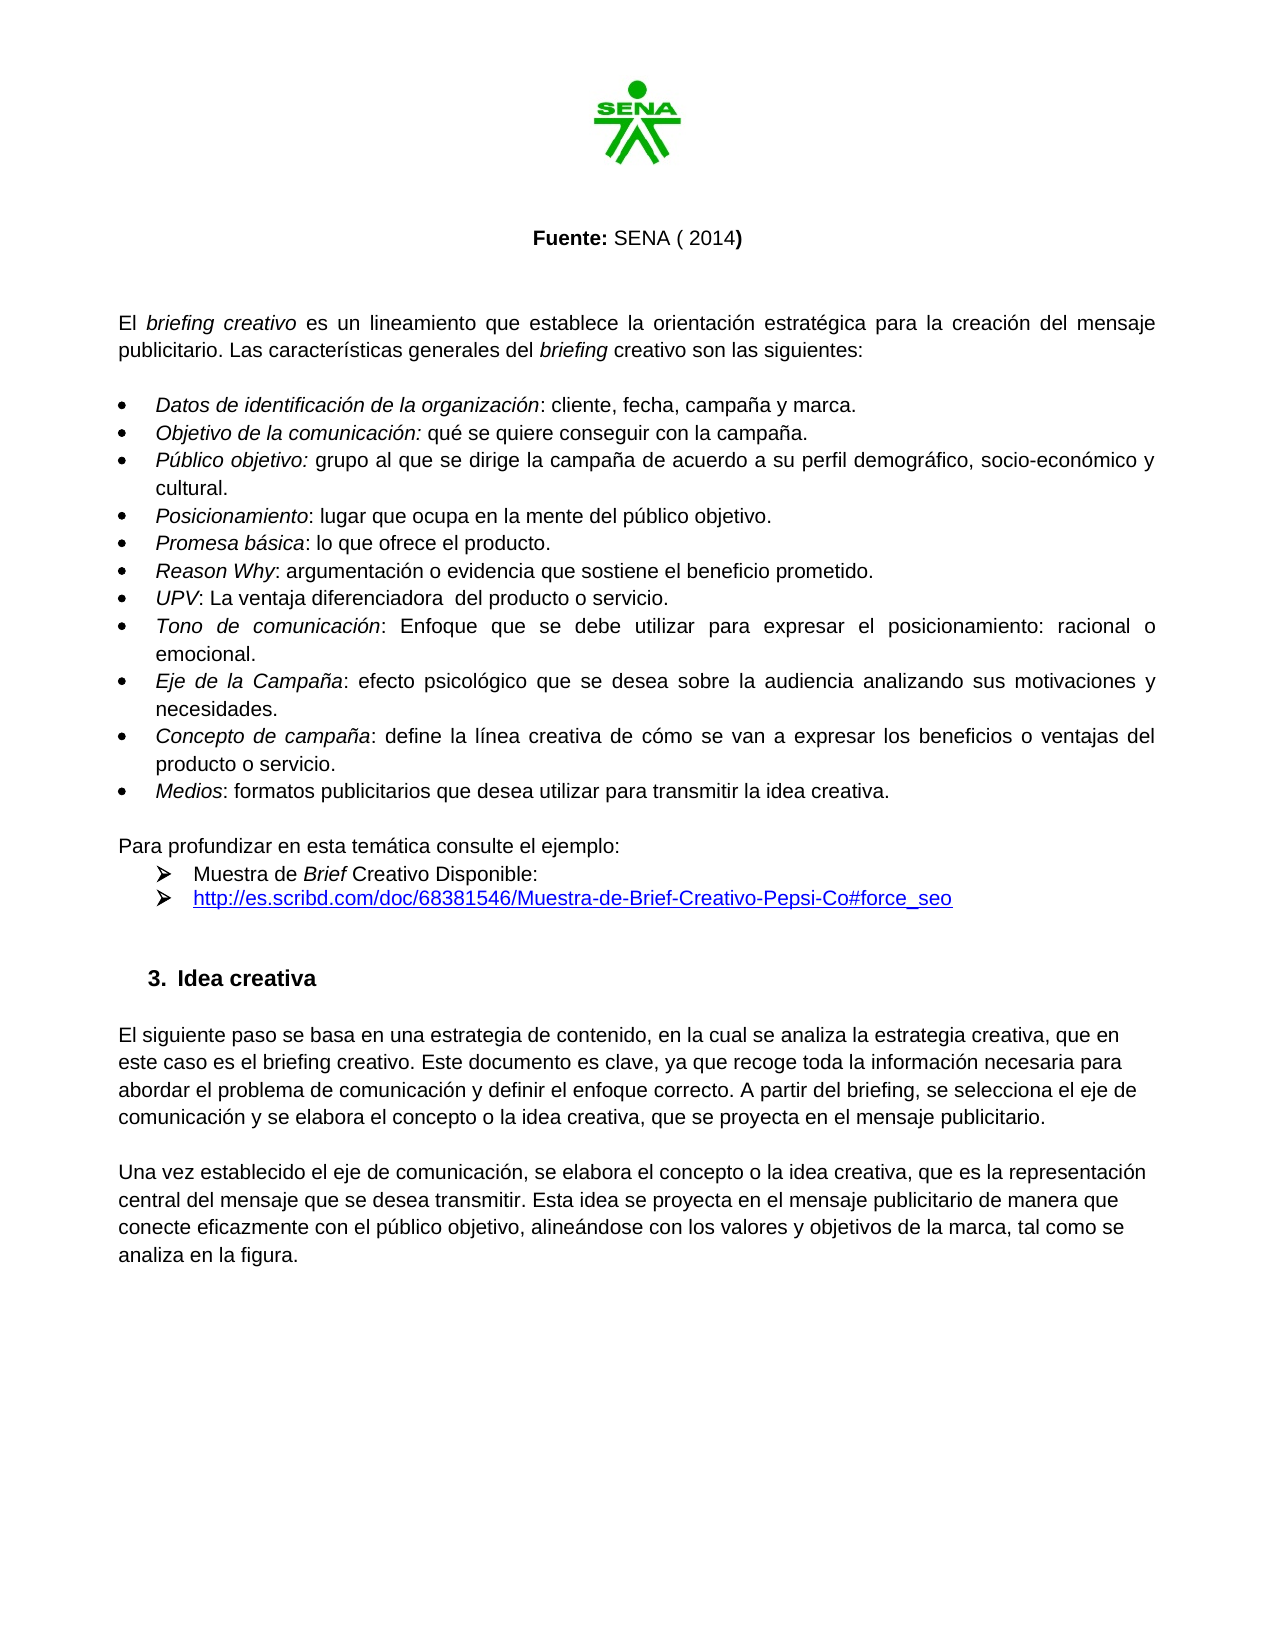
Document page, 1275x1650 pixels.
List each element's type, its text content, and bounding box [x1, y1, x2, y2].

list Idea creativa [148, 965, 1157, 991]
list Tono de comunicación: Enfoque que se debe utilizar para expresar el posicionamiento: racional o emocional. [118, 614, 1157, 665]
text Una vez establecido el eje de comunicación, se elabora el concepto o la idea creativa, que es la representación central del mensaje que se desea transmitir. Esta idea se proyecta en el mensaje publicitario de manera que conecte eficazmente con el público objetivo, alineándose con los valores y objetivos de la marca, tal como se analiza en la figura. [118, 1160, 1157, 1267]
text Para profundizar en esta temática consulte el ejemplo: [118, 834, 1157, 858]
text El siguiente paso se basa en una estrategia de contenido, en la cual se analiza la estrategia creativa, que en este caso es el briefing creativo. Este documento es clave, ya que recoge toda la información necesaria para abordar el problema de comunicación y definir el enfoque correcto. A partir del briefing, se selecciona el eje de comunicación y se elabora el concepto o la idea creativa, que se proyecta en el mensaje publicitario. [118, 1023, 1157, 1129]
list Objetivo de la comunicación: qué se quiere conseguir con la campaña. [118, 421, 1157, 445]
list Concepto de campaña: define la línea creativa de cómo se van a expresar los beneficios o ventajas del producto o servicio. [118, 724, 1157, 776]
list Medios: formatos publicitarios que desea utilizar para transmitir la idea creativa. [118, 779, 1157, 803]
list Promesa básica: lo que ofrece el producto. [118, 531, 1157, 555]
list http://es.scribd.com/doc/68381546/Muestra-de-Brief-Creativo-Pepsi-Co#force_seo [156, 886, 1157, 910]
picture [588, 75, 687, 172]
list Posicionamiento: lugar que ocupa en la mente del público objetivo. [118, 503, 1157, 527]
list Eje de la Campaña: efecto psicológico que se desea sobre la audiencia analizando sus motivaciones y necesidades. [118, 669, 1157, 721]
list Público objetivo: grupo al que se dirige la campaña de acuerdo a su perfil demográfico, socio-económico y cultural. [118, 448, 1157, 500]
list Reason Why: argumentación o evidencia que sostiene el beneficio prometido. [118, 559, 1157, 583]
text Fuente: SENA ( 2014) [118, 225, 1157, 249]
list Datos de identificación de la organización: cliente, fecha, campaña y marca. [118, 393, 1157, 417]
text El briefing creativo es un lineamiento que establece la orientación estratégica para la creación del mensaje publicitario. Las características generales del briefing creativo son las siguientes: [118, 311, 1157, 362]
list Muestra de Brief Creativo Disponible: [156, 862, 1157, 886]
list UPV: La ventaja diferenciadora del producto o servicio. [118, 586, 1157, 610]
